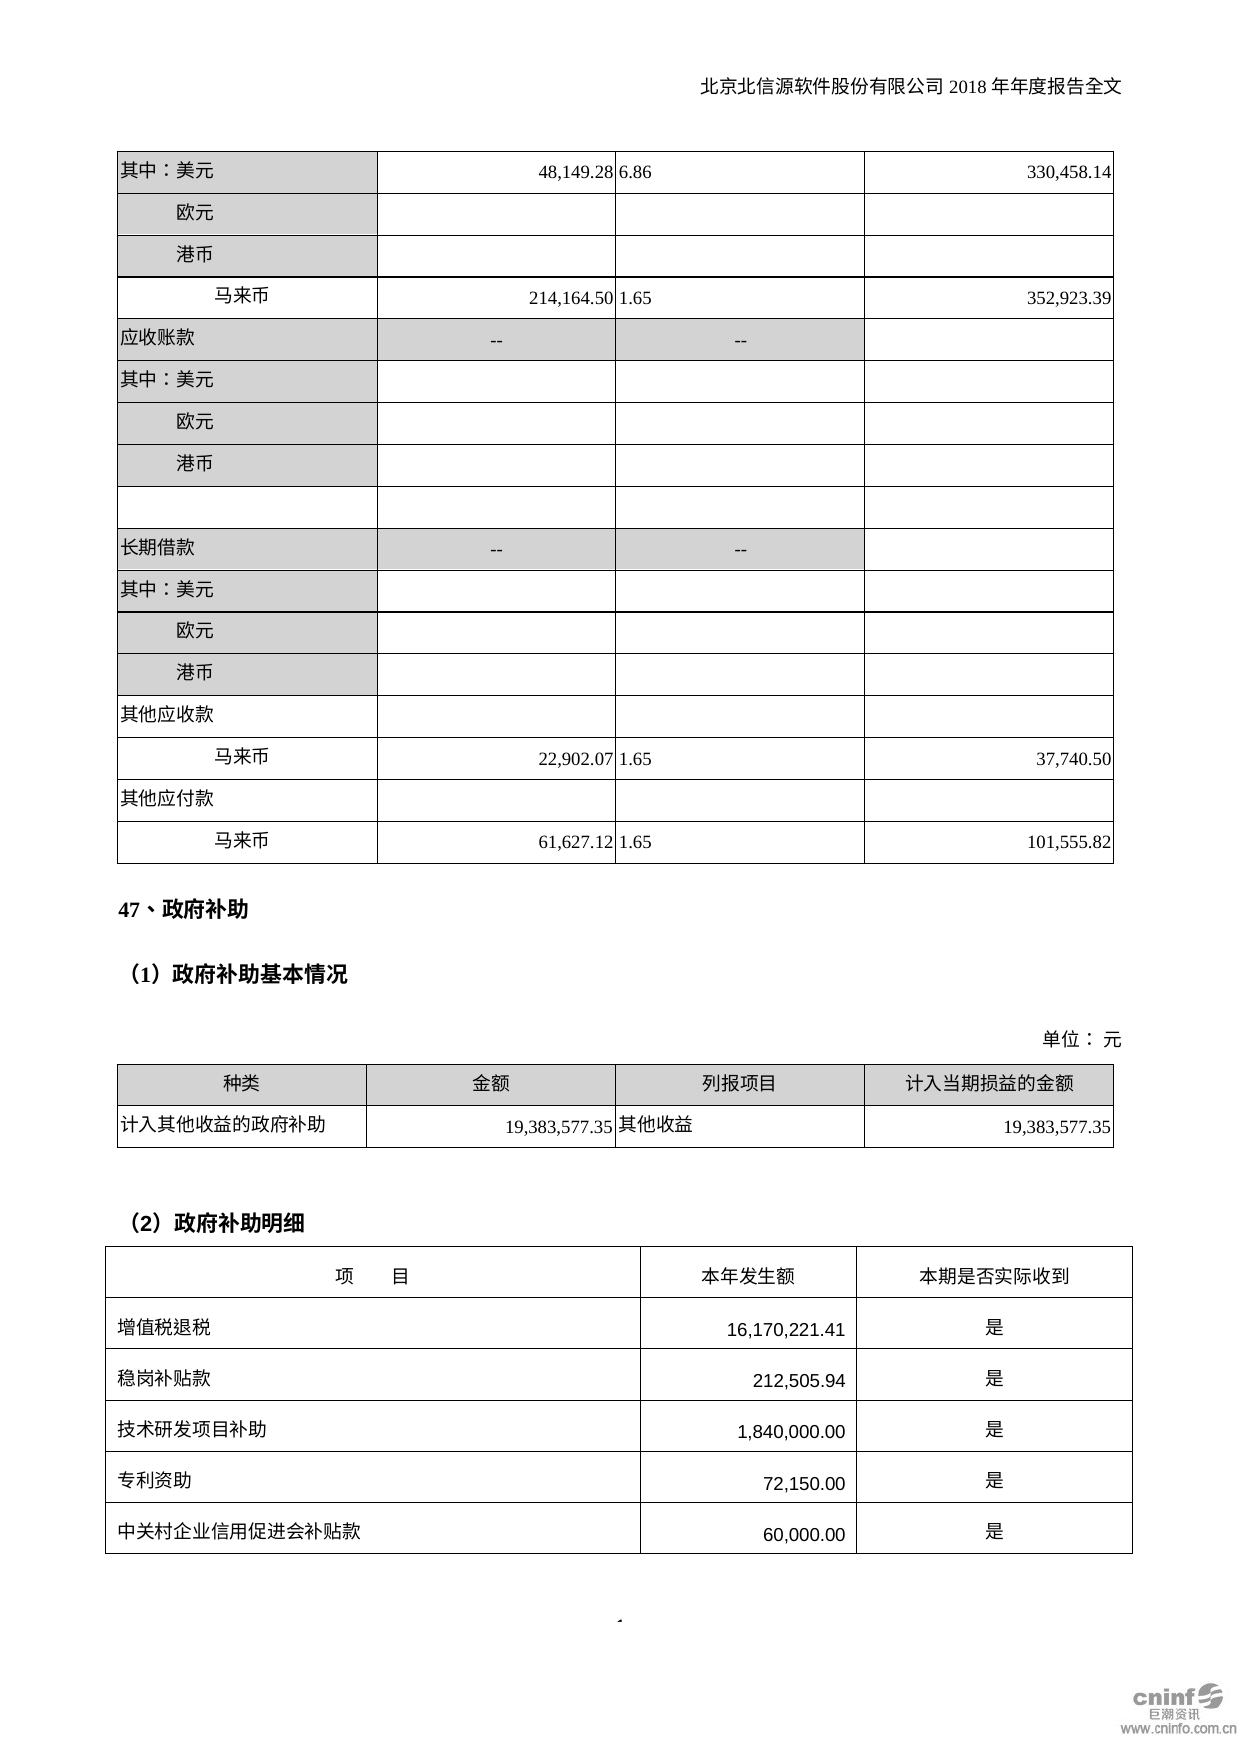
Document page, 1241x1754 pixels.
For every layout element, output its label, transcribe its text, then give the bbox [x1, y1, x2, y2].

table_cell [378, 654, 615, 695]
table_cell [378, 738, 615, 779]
text 单位： 元 [96, 1026, 1122, 1052]
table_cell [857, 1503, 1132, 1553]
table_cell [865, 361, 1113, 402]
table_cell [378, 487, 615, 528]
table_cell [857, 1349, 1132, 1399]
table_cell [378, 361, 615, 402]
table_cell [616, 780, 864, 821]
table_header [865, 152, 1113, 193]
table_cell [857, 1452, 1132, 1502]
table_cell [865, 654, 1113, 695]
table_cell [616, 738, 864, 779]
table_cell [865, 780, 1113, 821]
subtitle （1）政府补助基本情况 [118, 959, 1123, 989]
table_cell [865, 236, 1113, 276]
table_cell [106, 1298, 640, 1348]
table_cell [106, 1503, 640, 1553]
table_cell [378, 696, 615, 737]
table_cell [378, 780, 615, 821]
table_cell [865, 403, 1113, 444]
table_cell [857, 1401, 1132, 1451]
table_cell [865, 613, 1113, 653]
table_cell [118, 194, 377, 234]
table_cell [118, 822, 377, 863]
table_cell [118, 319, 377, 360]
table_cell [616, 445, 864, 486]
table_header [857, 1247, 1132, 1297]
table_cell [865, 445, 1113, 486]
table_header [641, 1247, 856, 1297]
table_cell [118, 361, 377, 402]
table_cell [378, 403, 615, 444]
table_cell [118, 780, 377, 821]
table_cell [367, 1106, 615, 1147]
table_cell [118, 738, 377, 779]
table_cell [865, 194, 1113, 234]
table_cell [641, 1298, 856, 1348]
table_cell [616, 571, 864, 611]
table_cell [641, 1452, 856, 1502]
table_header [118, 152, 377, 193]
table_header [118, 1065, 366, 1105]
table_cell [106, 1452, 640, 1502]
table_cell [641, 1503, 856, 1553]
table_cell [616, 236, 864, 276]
subtitle （2）政府补助明细 [118, 1208, 1123, 1238]
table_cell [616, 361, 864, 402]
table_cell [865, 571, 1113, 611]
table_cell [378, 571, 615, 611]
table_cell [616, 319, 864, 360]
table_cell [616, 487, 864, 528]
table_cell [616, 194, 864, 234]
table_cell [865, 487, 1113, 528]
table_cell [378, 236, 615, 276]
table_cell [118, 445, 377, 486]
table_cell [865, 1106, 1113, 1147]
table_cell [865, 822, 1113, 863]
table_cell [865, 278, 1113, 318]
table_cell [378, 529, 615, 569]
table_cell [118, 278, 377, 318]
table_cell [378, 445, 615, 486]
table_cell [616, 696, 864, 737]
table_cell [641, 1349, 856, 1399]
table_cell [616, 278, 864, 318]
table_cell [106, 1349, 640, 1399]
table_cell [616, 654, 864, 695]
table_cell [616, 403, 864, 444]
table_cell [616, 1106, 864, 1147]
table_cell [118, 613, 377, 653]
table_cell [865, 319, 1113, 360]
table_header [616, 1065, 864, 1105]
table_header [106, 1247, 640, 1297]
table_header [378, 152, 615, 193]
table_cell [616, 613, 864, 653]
picture [1115, 1680, 1240, 1737]
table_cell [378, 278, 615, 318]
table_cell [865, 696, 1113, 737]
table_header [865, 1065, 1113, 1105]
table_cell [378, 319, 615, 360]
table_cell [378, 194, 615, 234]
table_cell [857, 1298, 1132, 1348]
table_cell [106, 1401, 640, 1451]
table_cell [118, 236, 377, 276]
subtitle 47、政府补助 [118, 894, 1123, 924]
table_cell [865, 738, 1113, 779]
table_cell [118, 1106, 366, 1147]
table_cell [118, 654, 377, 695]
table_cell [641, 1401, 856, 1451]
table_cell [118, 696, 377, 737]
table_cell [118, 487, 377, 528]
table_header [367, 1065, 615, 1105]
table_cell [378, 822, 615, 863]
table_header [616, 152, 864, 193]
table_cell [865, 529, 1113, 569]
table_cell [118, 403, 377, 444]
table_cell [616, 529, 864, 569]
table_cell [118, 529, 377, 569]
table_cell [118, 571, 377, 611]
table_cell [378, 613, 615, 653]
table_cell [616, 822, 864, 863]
